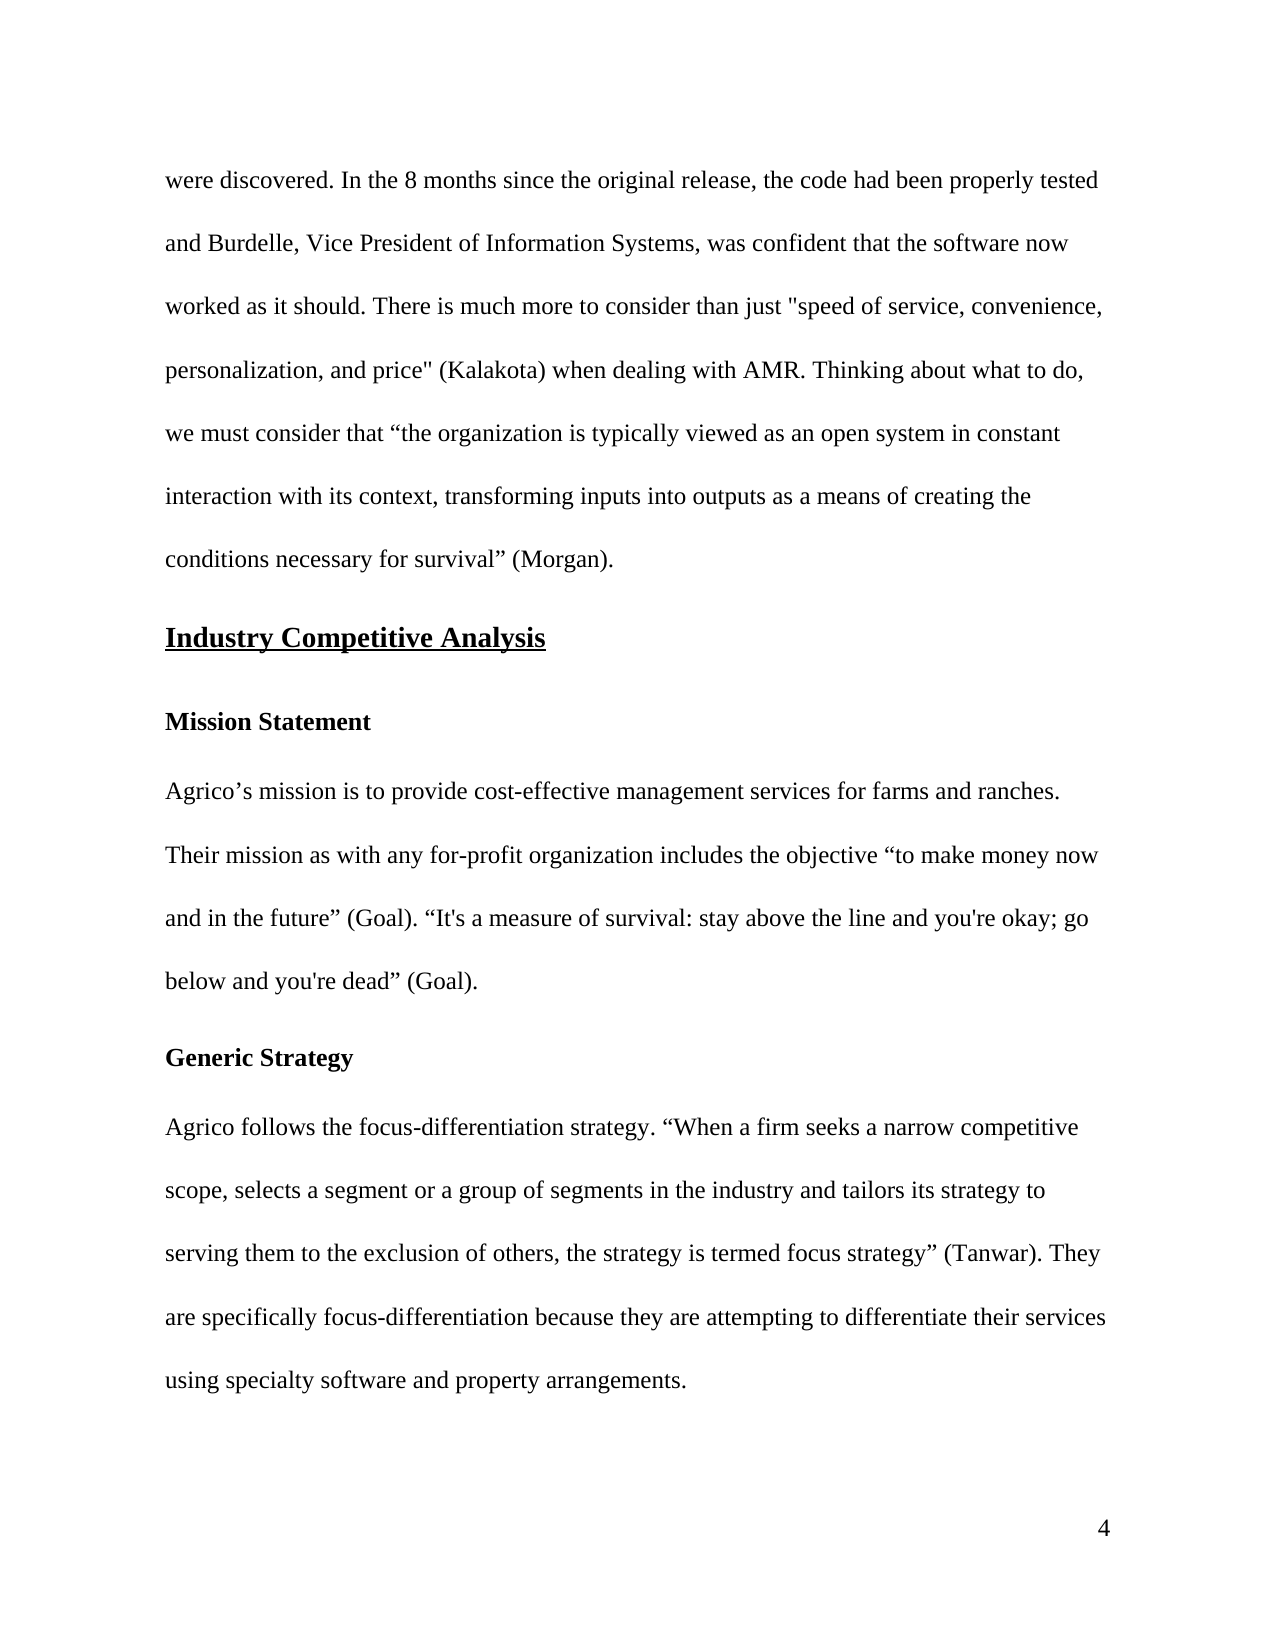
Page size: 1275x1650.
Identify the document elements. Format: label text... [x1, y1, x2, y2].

list Agrico follows the focus-differentiation strategy. “When a firm seeks a narrow competitive scope, selects a segment or a group of segments in the industry and tailors its strategy to serving them to the exclusion of others, the strategy is termed focus strategy” (Tanwar). They are specifically focus-differentiation because they are attempting to differentiate their services using specialty software and property arrangements. [165, 1112, 1110, 1394]
subtitle Mission Statement [165, 706, 1110, 736]
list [165, 165, 1110, 573]
subtitle Generic Strategy [165, 1042, 1110, 1072]
list Agrico’s mission is to provide cost-effective management services for farms and ranches. Their mission as with any for-profit organization includes the objective “to make money now and in the future” (Goal). “It's a measure of survival: stay above the line and you're okay; go below and you're dead” (Goal). [165, 776, 1110, 995]
subtitle Industry Competitive Analysis [165, 620, 1110, 654]
